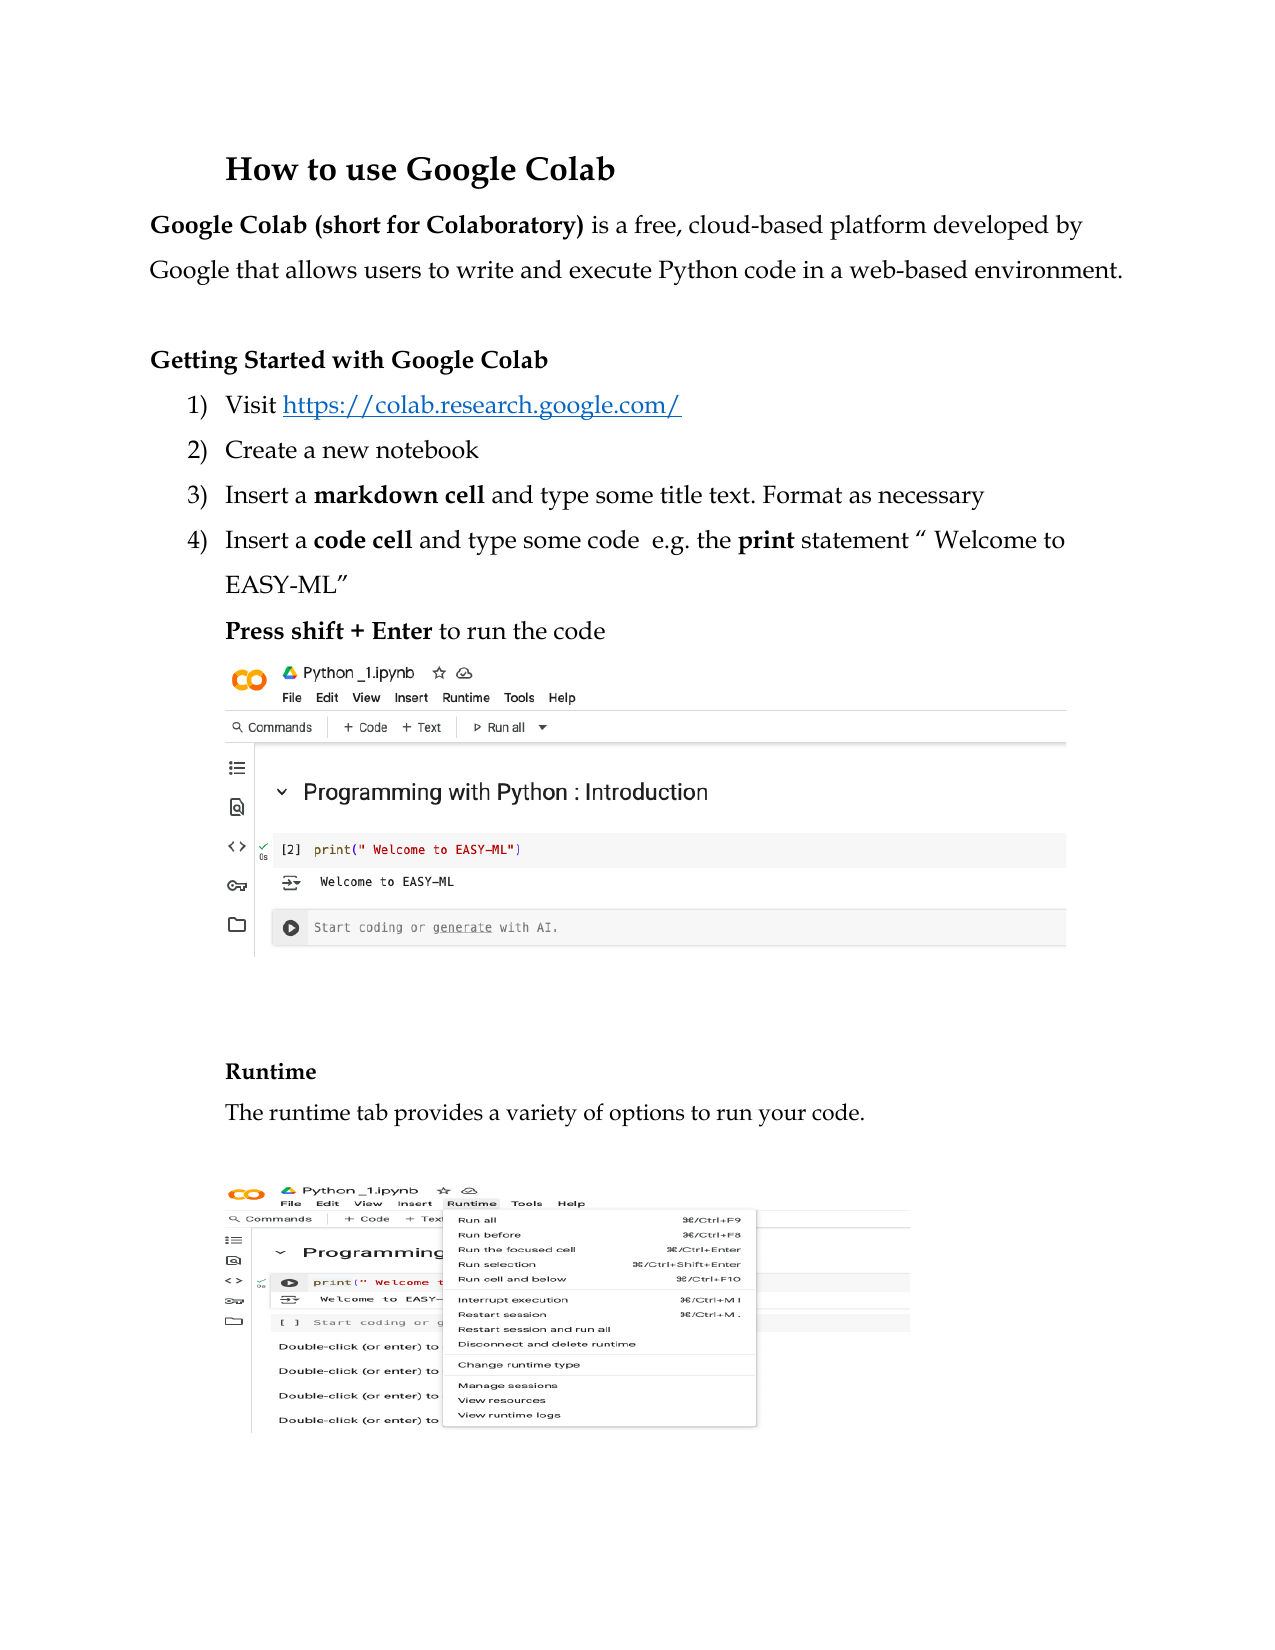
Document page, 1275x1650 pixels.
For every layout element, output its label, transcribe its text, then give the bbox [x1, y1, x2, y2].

list Visit https://colab.research.google.com/ [187, 390, 1125, 421]
text Google Colab (short for Colaboratory) is a free, cloud-based platform developed by Google that allows users to write and execute Python code in a web-based environment. [150, 210, 1125, 285]
list Insert a markdown cell and type some title text. Format as necessary [187, 481, 1125, 511]
text Runtime [225, 1058, 1125, 1086]
text Press shift + Enter to run the code [225, 616, 1125, 646]
picture [225, 661, 1067, 957]
picture [225, 1187, 911, 1433]
subtitle How to use Google Colab [150, 150, 1125, 190]
text The runtime tab provides a variety of options to run your code. [225, 1099, 1125, 1127]
list Create a new notebook [187, 436, 1125, 466]
list Insert a code cell and type some code e.g. the print statement “ Welcome to EASY-ML” [187, 526, 1125, 601]
text Getting Started with Google Colab [150, 345, 1125, 375]
